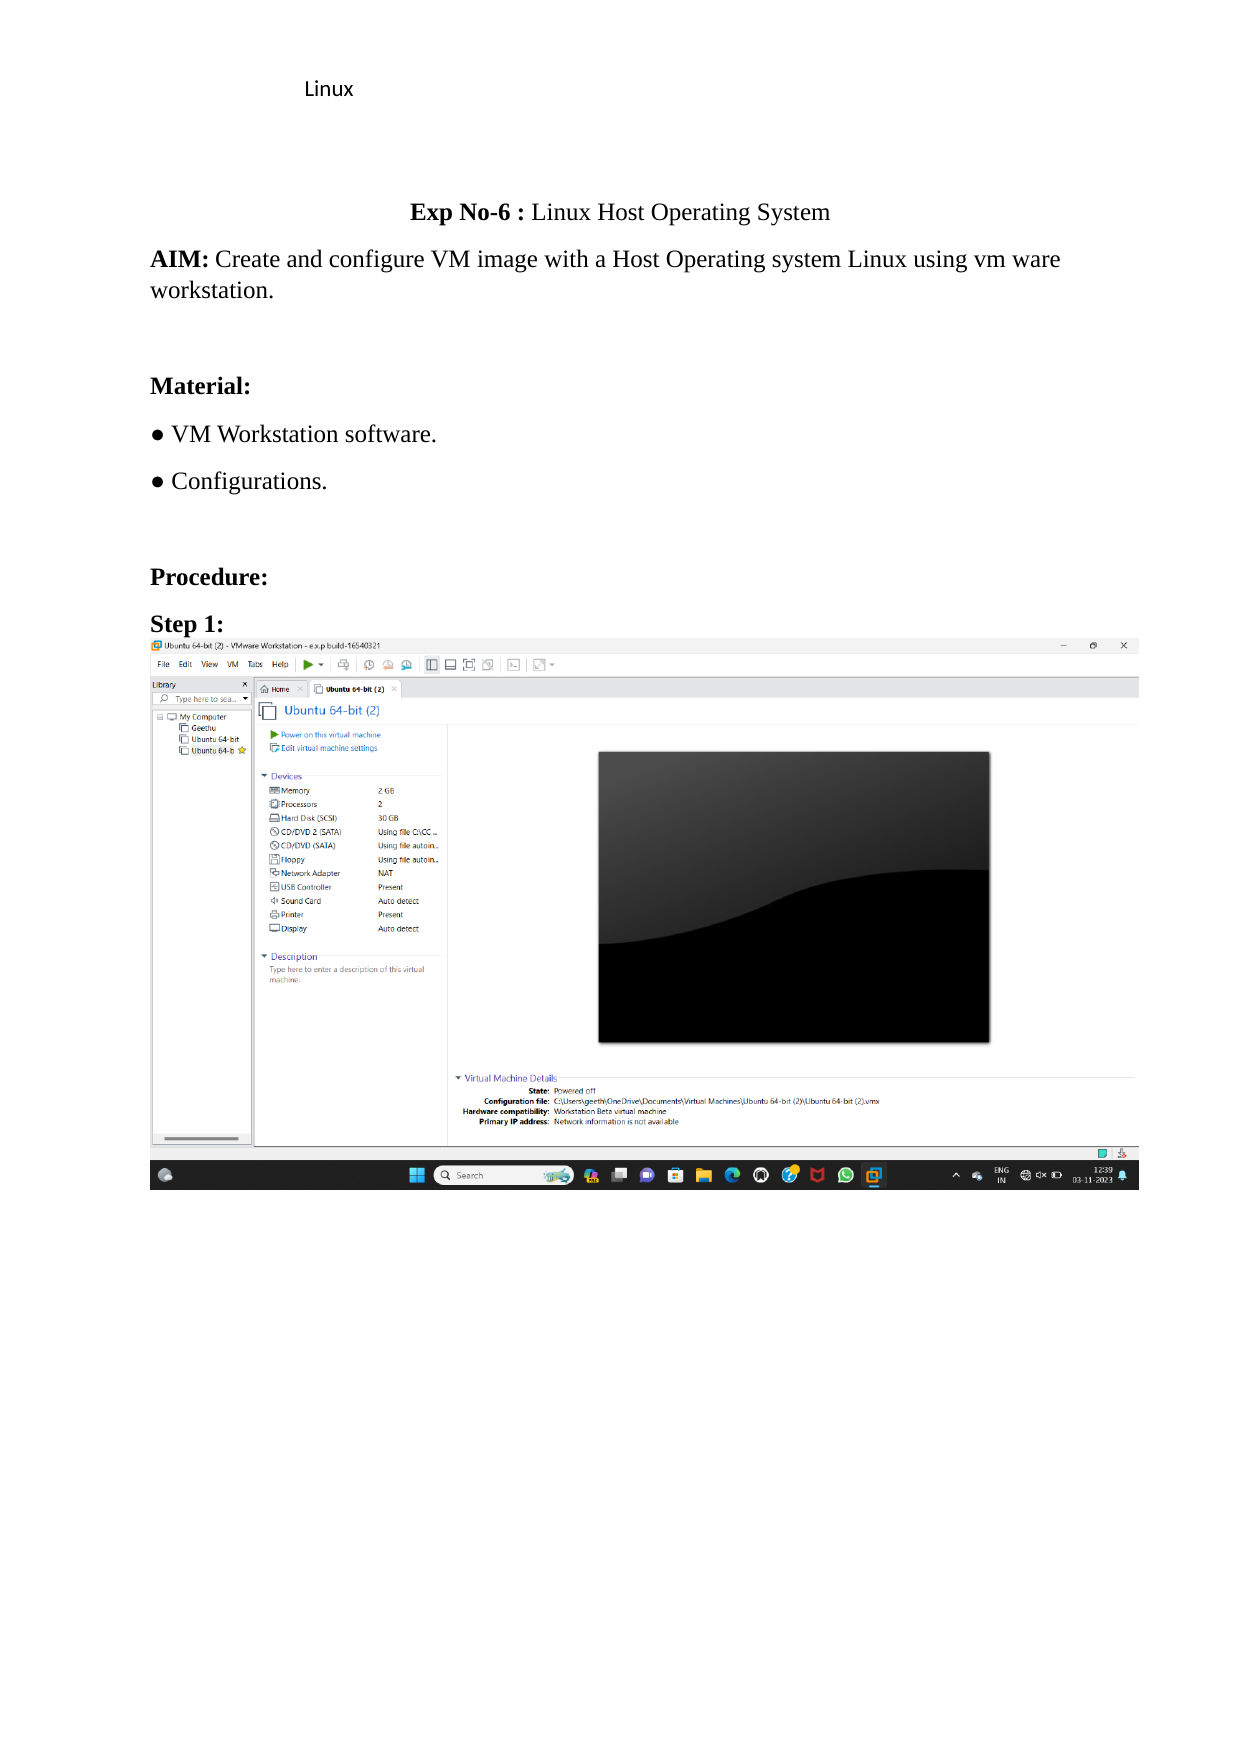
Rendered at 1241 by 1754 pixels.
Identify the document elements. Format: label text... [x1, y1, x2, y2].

text Exp No-6 : Linux Host Operating System [150, 197, 1090, 226]
text AIM: Create and configure VM image with a Host Operating system Linux using vm ware workstation. [150, 244, 1090, 304]
picture [150, 638, 1139, 1190]
text Material: [150, 371, 1090, 400]
text ● Configurations. [150, 466, 1090, 495]
text Step 1: [150, 609, 1090, 638]
text ● VM Workstation software. [150, 419, 1090, 447]
text Procedure: [150, 562, 1090, 591]
